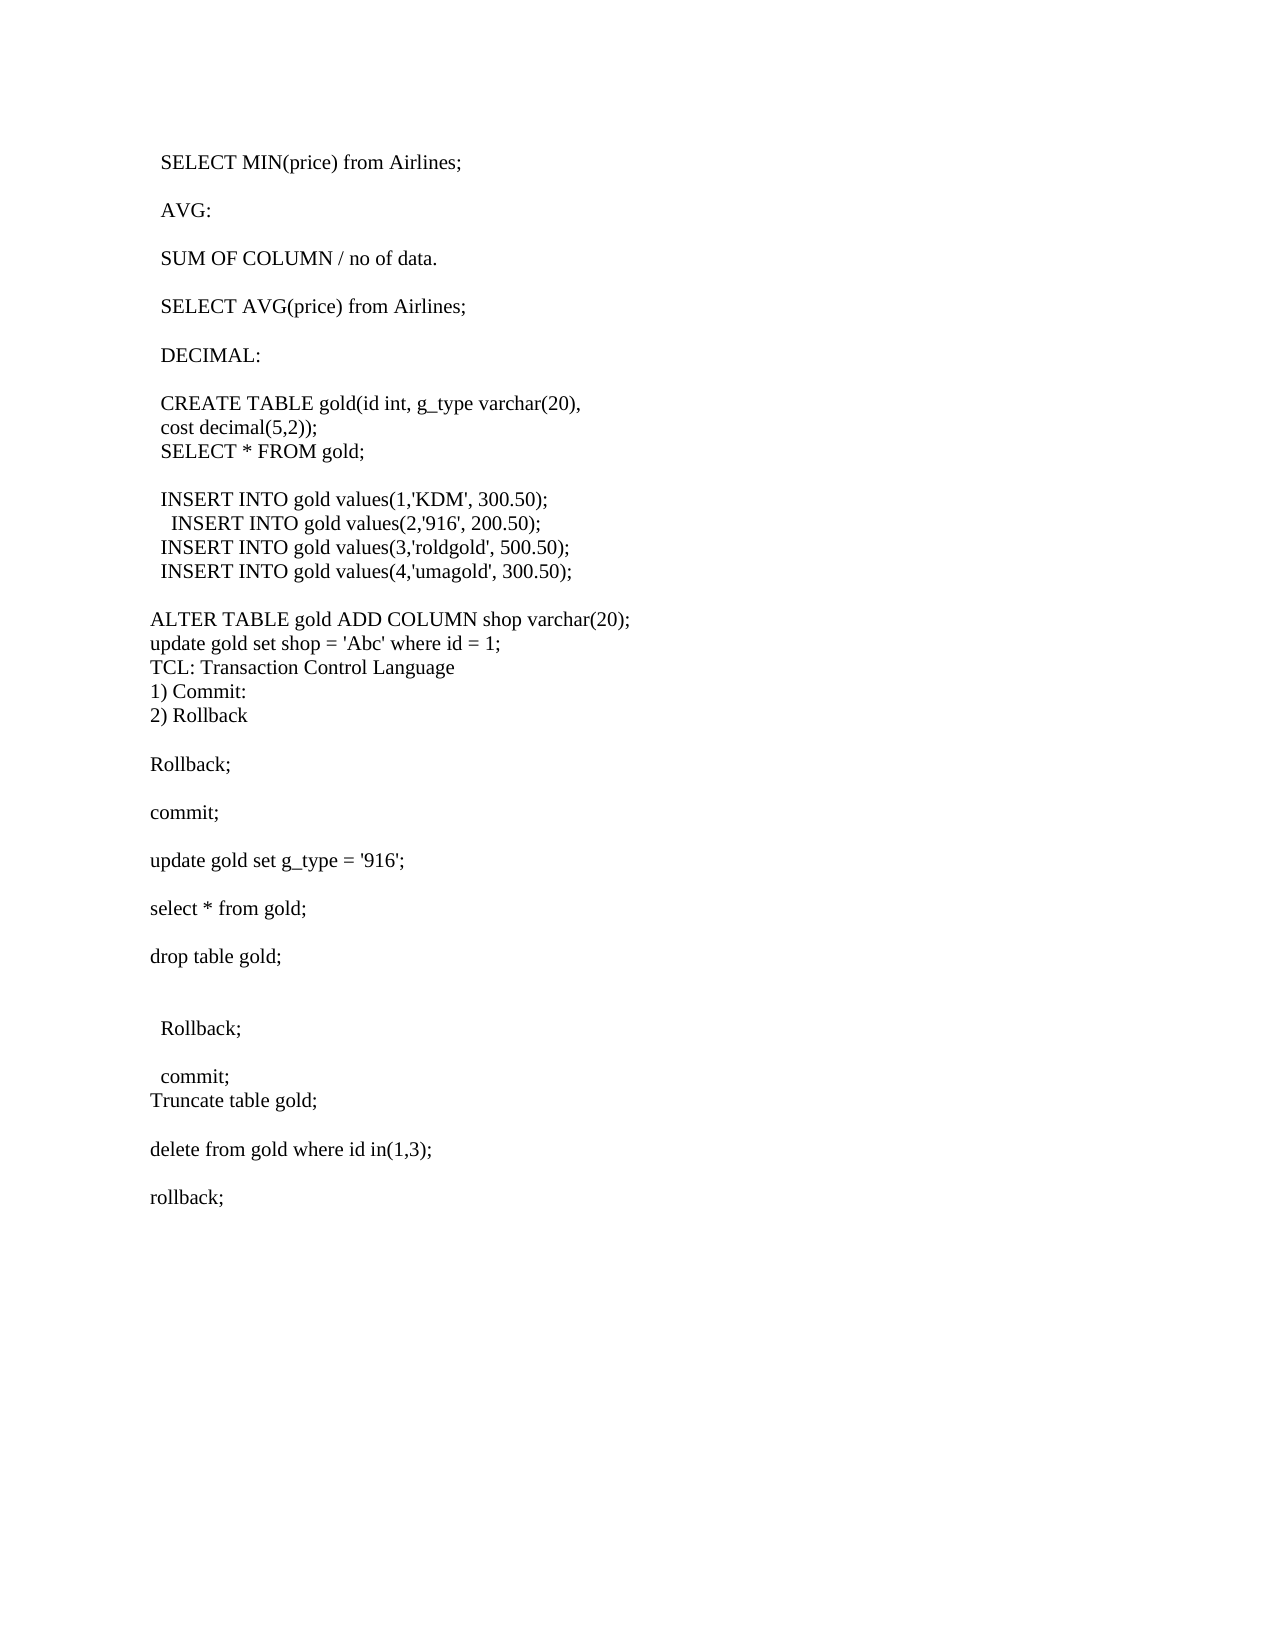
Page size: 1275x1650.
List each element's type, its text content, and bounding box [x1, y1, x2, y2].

text Truncate table gold; [150, 1088, 1125, 1112]
text CREATE TABLE gold(id int, g_type varchar(20), [150, 391, 1125, 415]
text INSERT INTO gold values(2,'916', 200.50); [150, 511, 1125, 535]
text cost decimal(5,2)); [150, 415, 1125, 439]
text drop table gold; [150, 944, 1125, 968]
text update gold set g_type = '916'; [150, 848, 1125, 872]
text 2) Rollback [150, 703, 1125, 727]
text AVG: [150, 198, 1125, 222]
text DECIMAL: [150, 342, 1125, 367]
text update gold set shop = 'Abc' where id = 1; [150, 631, 1125, 655]
text SELECT AVG(price) from Airlines; [150, 294, 1125, 318]
text delete from gold where id in(1,3); [150, 1137, 1125, 1161]
text Rollback; [150, 752, 1125, 776]
text INSERT INTO gold values(1,'KDM', 300.50); [150, 487, 1125, 511]
text ALTER TABLE gold ADD COLUMN shop varchar(20); [150, 607, 1125, 631]
text SELECT * FROM gold; [150, 439, 1125, 463]
text SUM OF COLUMN / no of data. [150, 246, 1125, 270]
text commit; [150, 800, 1125, 824]
text Rollback; [150, 1016, 1125, 1040]
text TCL: Transaction Control Language [150, 655, 1125, 679]
text 1) Commit: [150, 679, 1125, 703]
text INSERT INTO gold values(3,'roldgold', 500.50); [150, 535, 1125, 559]
text SELECT MIN(price) from Airlines; [150, 150, 1125, 174]
text rollback; [150, 1185, 1125, 1209]
text select * from gold; [150, 896, 1125, 920]
text INSERT INTO gold values(4,'umagold', 300.50); [150, 559, 1125, 583]
text commit; [150, 1064, 1125, 1088]
